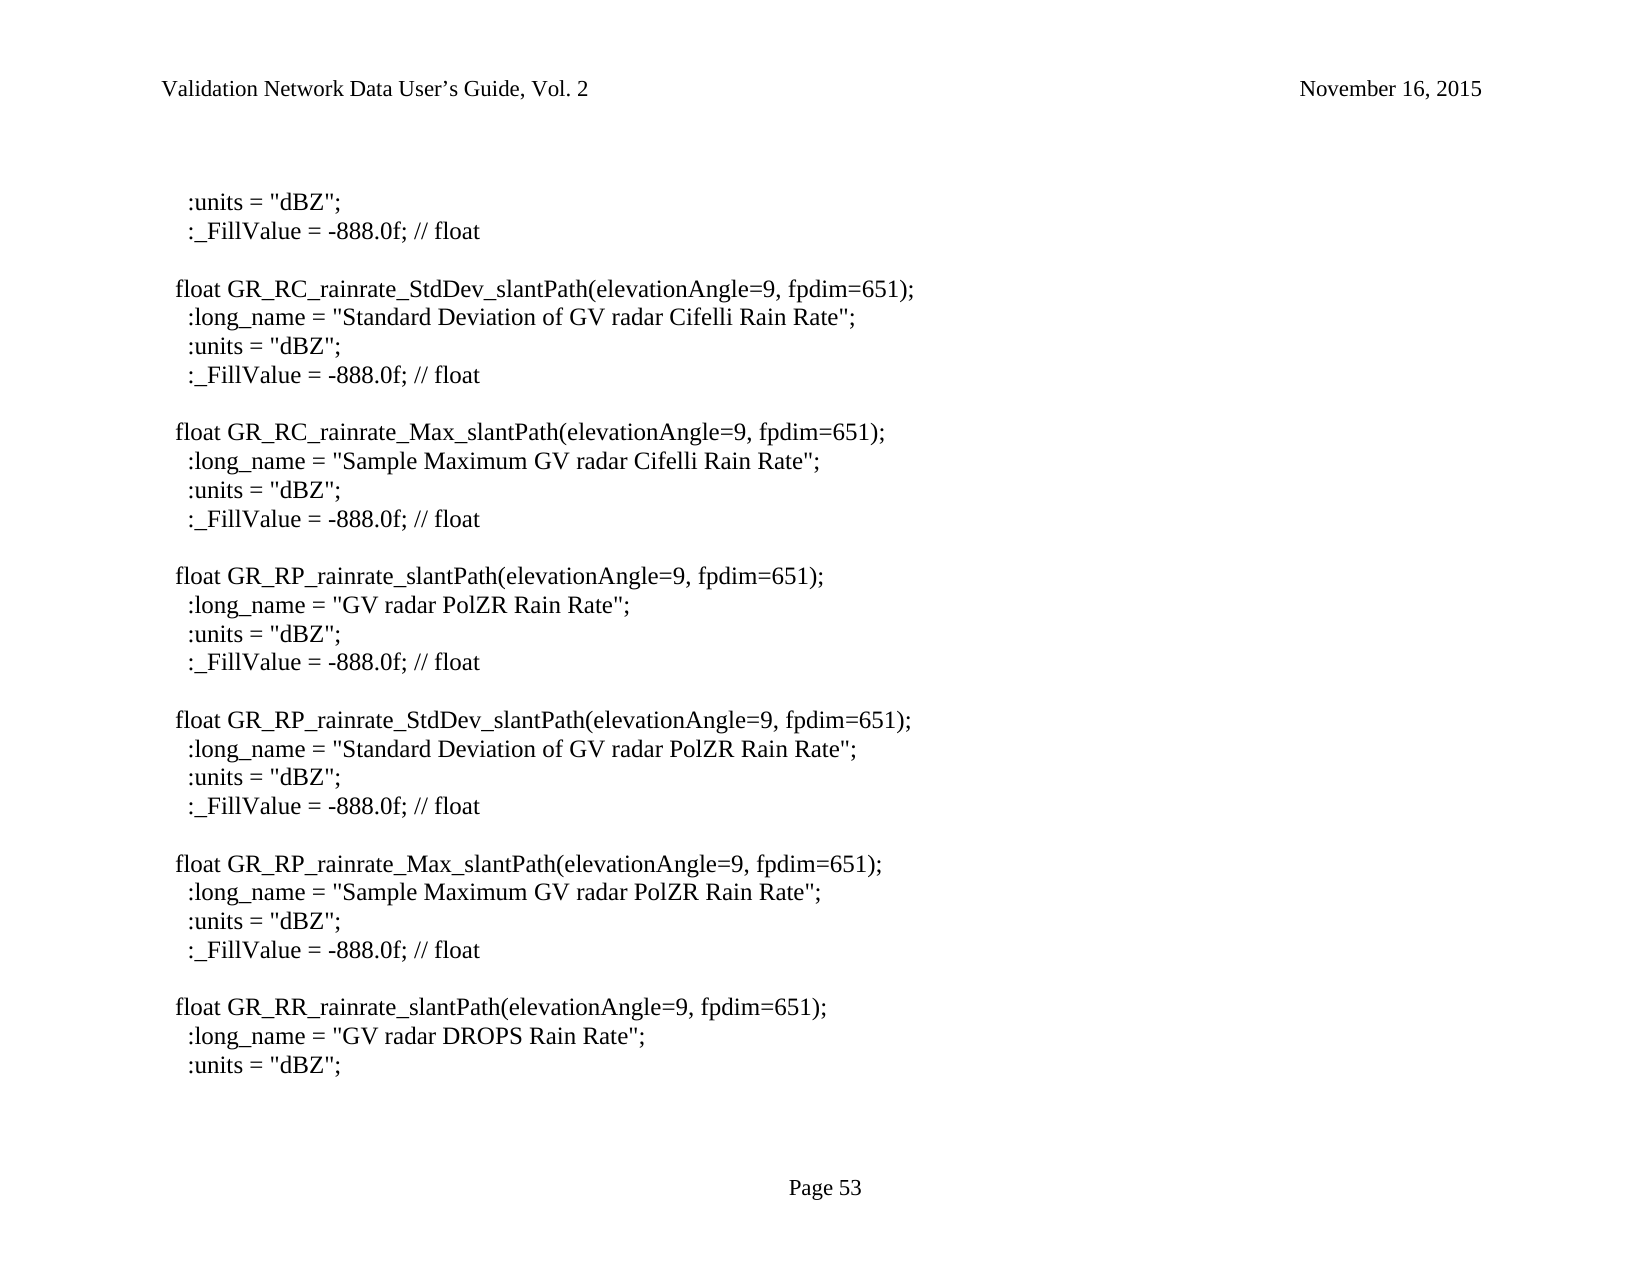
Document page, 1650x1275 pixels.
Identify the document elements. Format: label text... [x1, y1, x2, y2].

text :long_name = "Standard Deviation of GV radar Cifelli Rain Rate"; [150, 302, 1500, 331]
text :long_name = "Sample Maximum GV radar Cifelli Rain Rate"; [150, 446, 1500, 475]
text :_FillValue = -888.0f; // float [150, 791, 1500, 820]
text float GR_RC_rainrate_Max_slantPath(elevationAngle=9, fpdim=651); [150, 417, 1500, 446]
text float GR_RP_rainrate_slantPath(elevationAngle=9, fpdim=651); [150, 561, 1500, 590]
text :units = "dBZ"; [150, 1050, 1500, 1079]
text :_FillValue = -888.0f; // float [150, 360, 1500, 389]
text :_FillValue = -888.0f; // float [150, 216, 1500, 245]
text :units = "dBZ"; [150, 619, 1500, 647]
text :units = "dBZ"; [150, 331, 1500, 360]
text :units = "dBZ"; [150, 187, 1500, 216]
text float GR_RC_rainrate_StdDev_slantPath(elevationAngle=9, fpdim=651); [150, 274, 1500, 302]
text :long_name = "Sample Maximum GV radar PolZR Rain Rate"; [150, 877, 1500, 906]
text :units = "dBZ"; [150, 762, 1500, 791]
text :long_name = "GV radar DROPS Rain Rate"; [150, 1021, 1500, 1050]
text :_FillValue = -888.0f; // float [150, 504, 1500, 532]
text float GR_RR_rainrate_slantPath(elevationAngle=9, fpdim=651); [150, 992, 1500, 1021]
text :long_name = "Standard Deviation of GV radar PolZR Rain Rate"; [150, 734, 1500, 762]
text :long_name = "GV radar PolZR Rain Rate"; [150, 590, 1500, 619]
text :_FillValue = -888.0f; // float [150, 935, 1500, 964]
text :units = "dBZ"; [150, 906, 1500, 935]
text :_FillValue = -888.0f; // float [150, 647, 1500, 676]
text float GR_RP_rainrate_Max_slantPath(elevationAngle=9, fpdim=651); [150, 849, 1500, 877]
text :units = "dBZ"; [150, 475, 1500, 504]
text float GR_RP_rainrate_StdDev_slantPath(elevationAngle=9, fpdim=651); [150, 705, 1500, 734]
